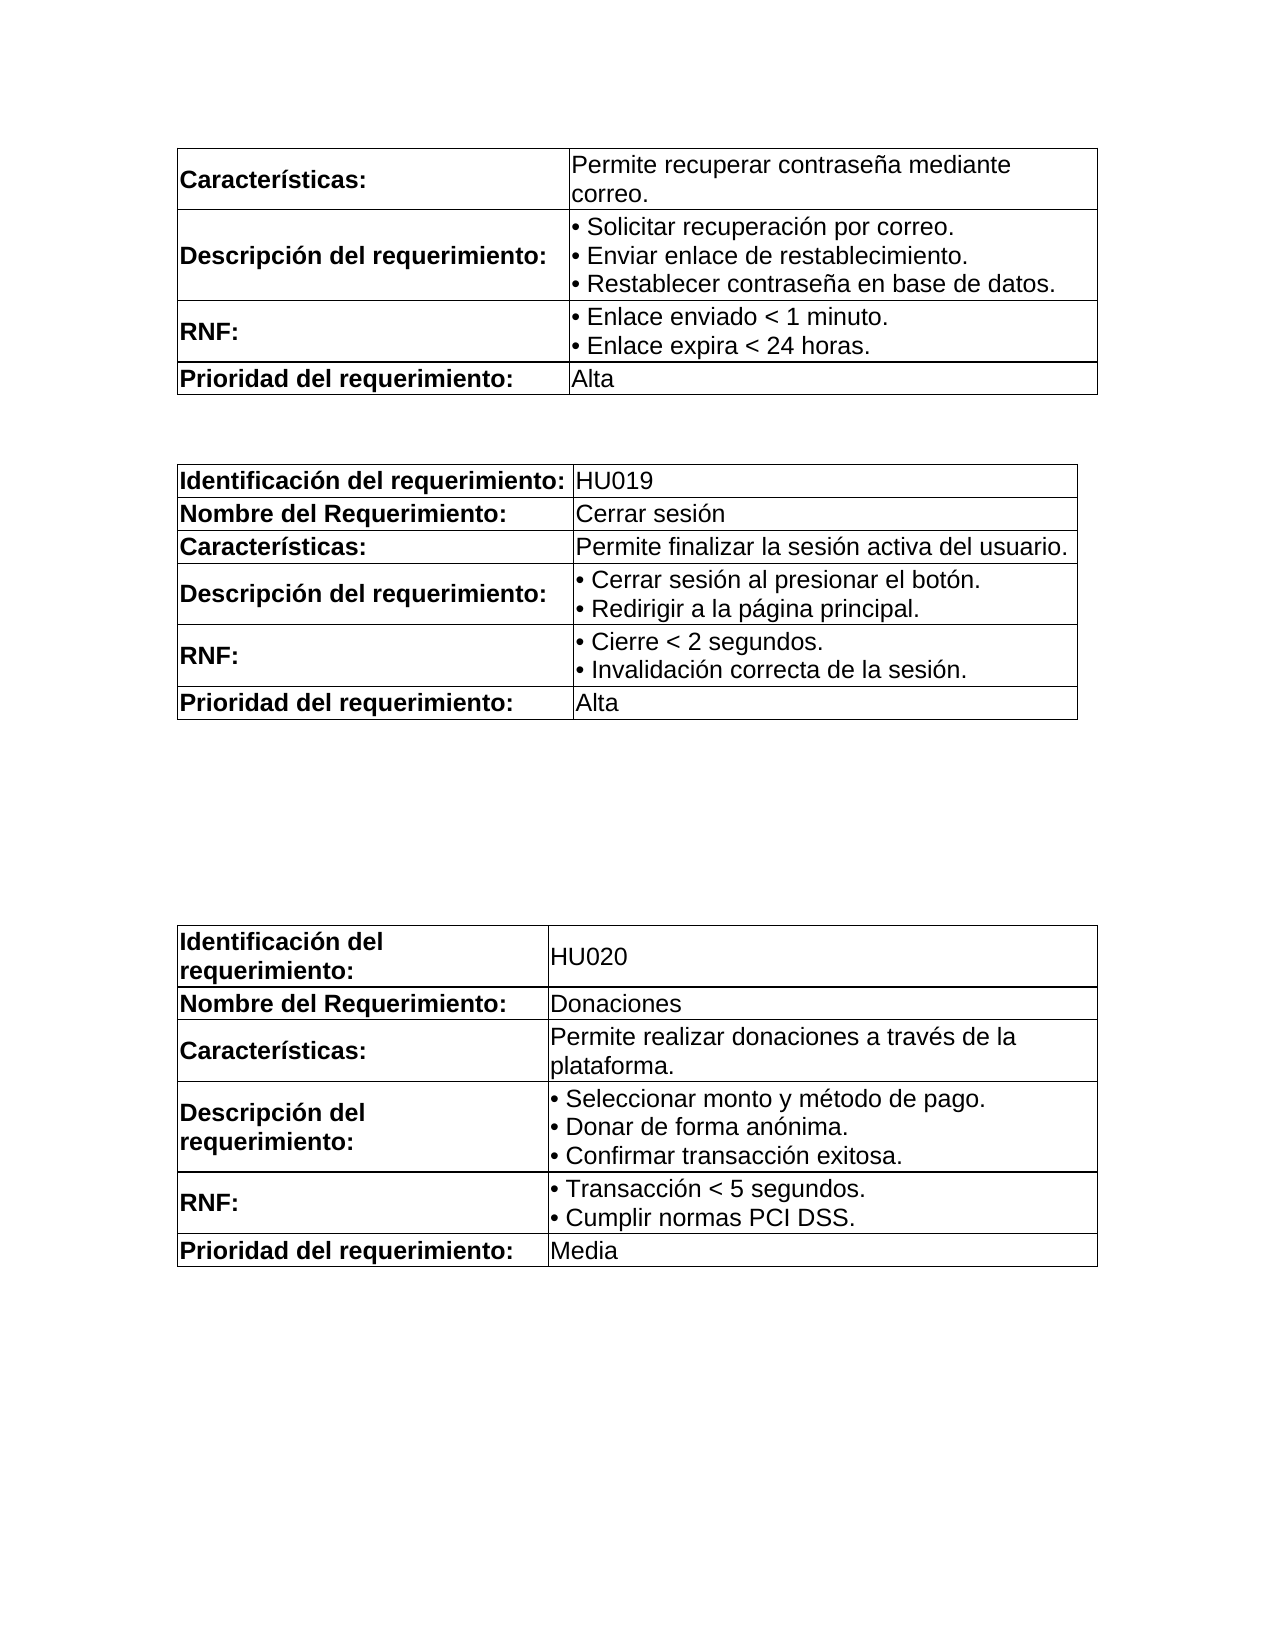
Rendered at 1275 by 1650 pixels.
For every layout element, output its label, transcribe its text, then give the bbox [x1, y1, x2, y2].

table_cell RNF: [178, 301, 569, 361]
table_header HU020 [549, 926, 1097, 986]
table_cell Características: [178, 149, 569, 209]
table_cell Descripción del requerimiento: [178, 210, 569, 300]
table_cell RNF: [178, 625, 573, 686]
table_cell Alta [574, 687, 1077, 719]
table_header Identificación del requerimiento: [178, 926, 548, 986]
table_cell • Transacción < 5 segundos. • Cumplir normas PCI DSS. [549, 1173, 1097, 1233]
table_cell • Cierre < 2 segundos. • Invalidación correcta de la sesión. [574, 625, 1077, 686]
table_cell Alta [570, 363, 1097, 394]
table_cell • Seleccionar monto y método de pago. • Donar de forma anónima. • Confirmar transacción exitosa. [549, 1082, 1097, 1171]
table_cell RNF: [178, 1173, 548, 1233]
table_cell Prioridad del requerimiento: [178, 1234, 548, 1266]
table_cell Descripción del requerimiento: [178, 1082, 548, 1171]
table_header HU019 [574, 465, 1077, 497]
table_cell Permite finalizar la sesión activa del usuario. [574, 531, 1077, 562]
table_cell • Enlace enviado < 1 minuto. • Enlace expira < 24 horas. [570, 301, 1097, 361]
table_header Identificación del requerimiento: [178, 465, 573, 497]
table_cell Prioridad del requerimiento: [178, 687, 573, 719]
table_cell Nombre del Requerimiento: [178, 988, 548, 1019]
table_cell Descripción del requerimiento: [178, 564, 573, 624]
table_cell Prioridad del requerimiento: [178, 363, 569, 394]
table_cell Cerrar sesión [574, 498, 1077, 529]
table_cell Permite realizar donaciones a través de la plataforma. [549, 1020, 1097, 1081]
table_cell Media [549, 1234, 1097, 1266]
table_cell Donaciones [549, 988, 1097, 1019]
table_cell Características: [178, 1020, 548, 1081]
table_cell Nombre del Requerimiento: [178, 498, 573, 529]
table_cell Características: [178, 531, 573, 562]
table_cell • Cerrar sesión al presionar el botón. • Redirigir a la página principal. [574, 564, 1077, 624]
table_cell Permite recuperar contraseña mediante correo. [570, 149, 1097, 209]
table_cell • Solicitar recuperación por correo. • Enviar enlace de restablecimiento. • Restablecer contraseña en base de datos. [570, 210, 1097, 300]
